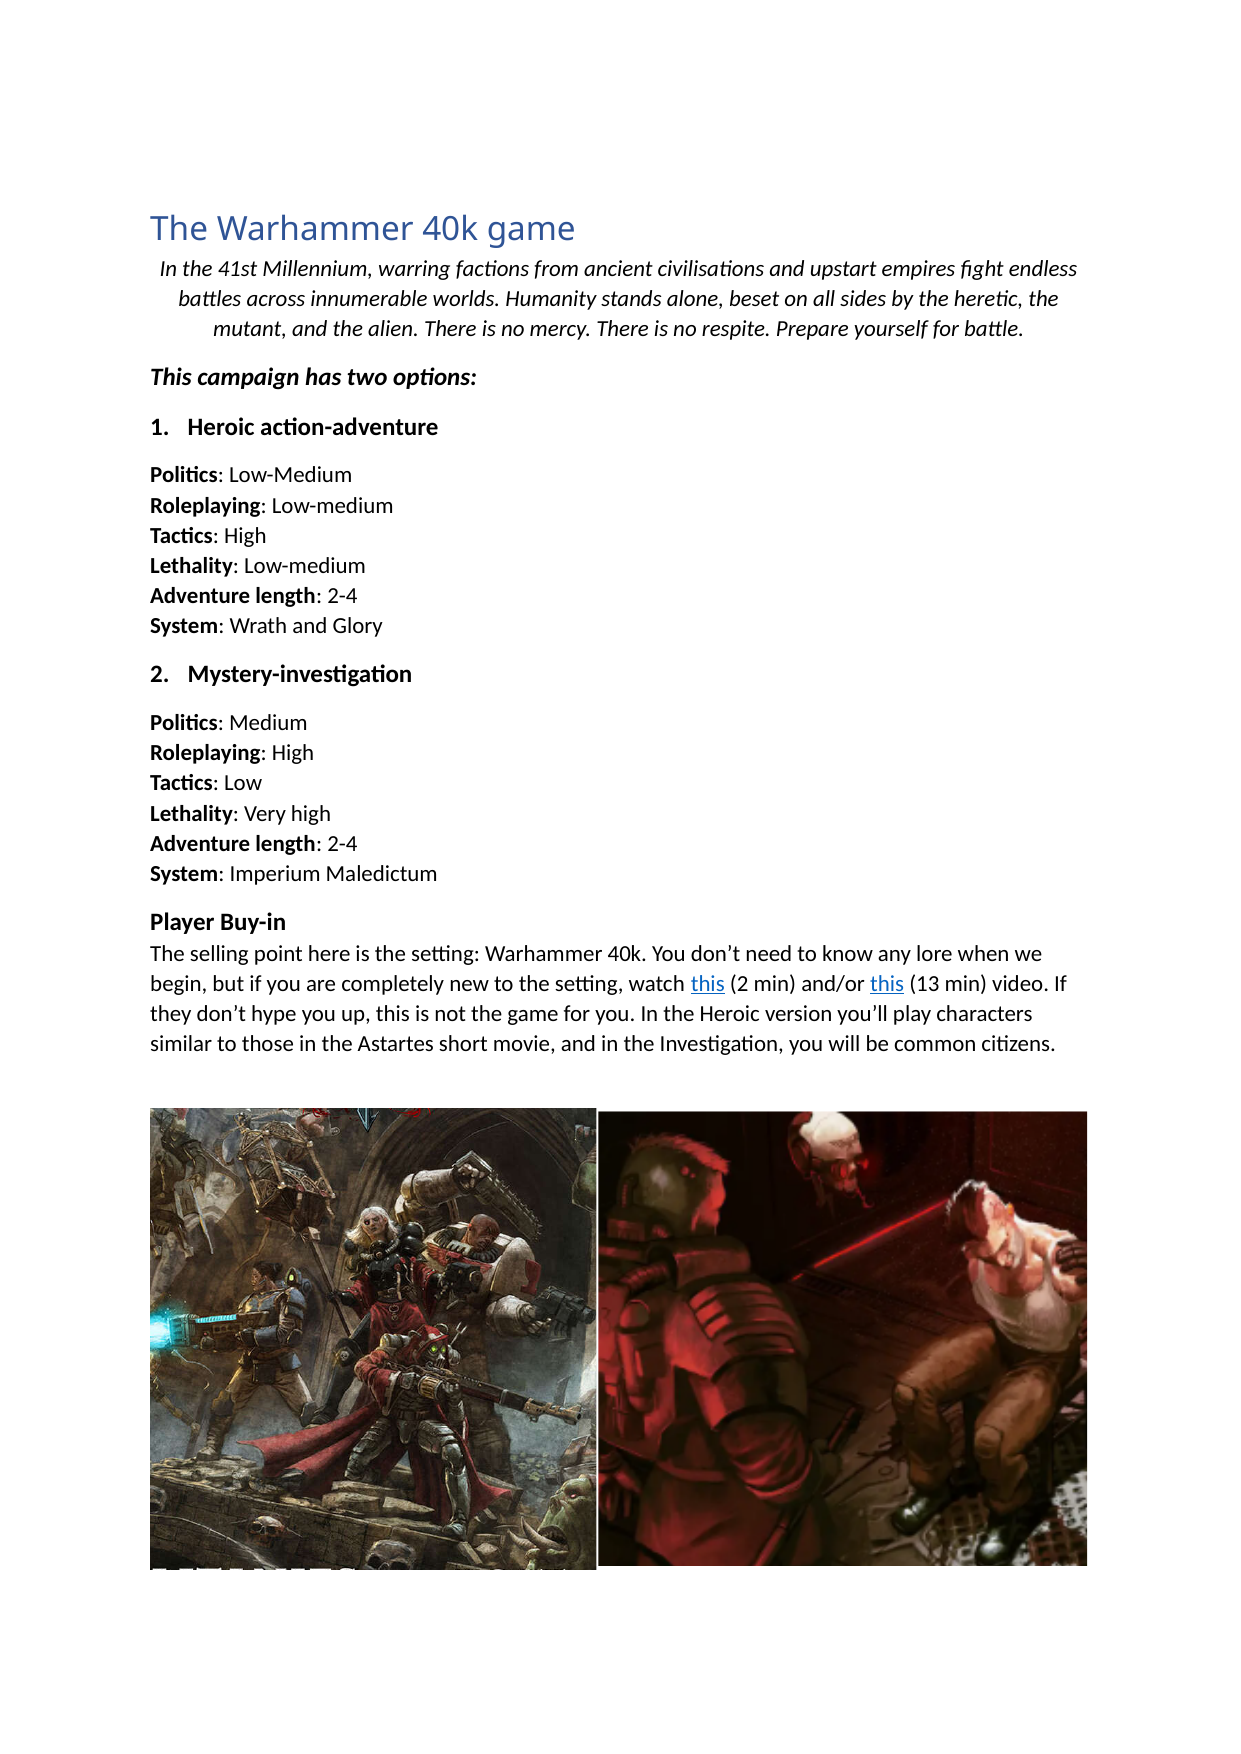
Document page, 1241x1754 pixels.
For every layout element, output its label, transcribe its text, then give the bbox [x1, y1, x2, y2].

text In the 41st Millennium, warring factions from ancient civilisations and upstart empires fight endless battles across innumerable worlds. Humanity stands alone, beset on all sides by the heretic, the mutant, and the alien. There is no mercy. There is no respite. Prepare yourself for battle. [150, 254, 1090, 343]
subtitle The Warhammer 40k game [150, 205, 1090, 251]
list Mystery-investigation [150, 658, 1090, 689]
text Politics: Low-Medium Roleplaying: Low-medium Tactics: High Lethality: Low-medium Adventure length: 2-4 System: Wrath and Glory [150, 461, 1090, 640]
text This campaign has two options: [150, 361, 1090, 392]
picture [150, 1108, 1086, 1570]
list Heroic action-adventure [150, 411, 1090, 442]
text Politics: Medium Roleplaying: High Tactics: Low Lethality: Very high Adventure length: 2-4 System: Imperium Maledictum [150, 708, 1090, 887]
text Player Buy-in The selling point here is the setting: Warhammer 40k. You don’t need to know any lore when we begin, but if you are completely new to the setting, watch this (2 min) and/or this (13 min) video. If they don’t hype you up, this is not the game for you. In the Heroic version you’ll play characters similar to those in the Astartes short movie, and in the Investigation, you will be common citizens. [150, 906, 1090, 1057]
